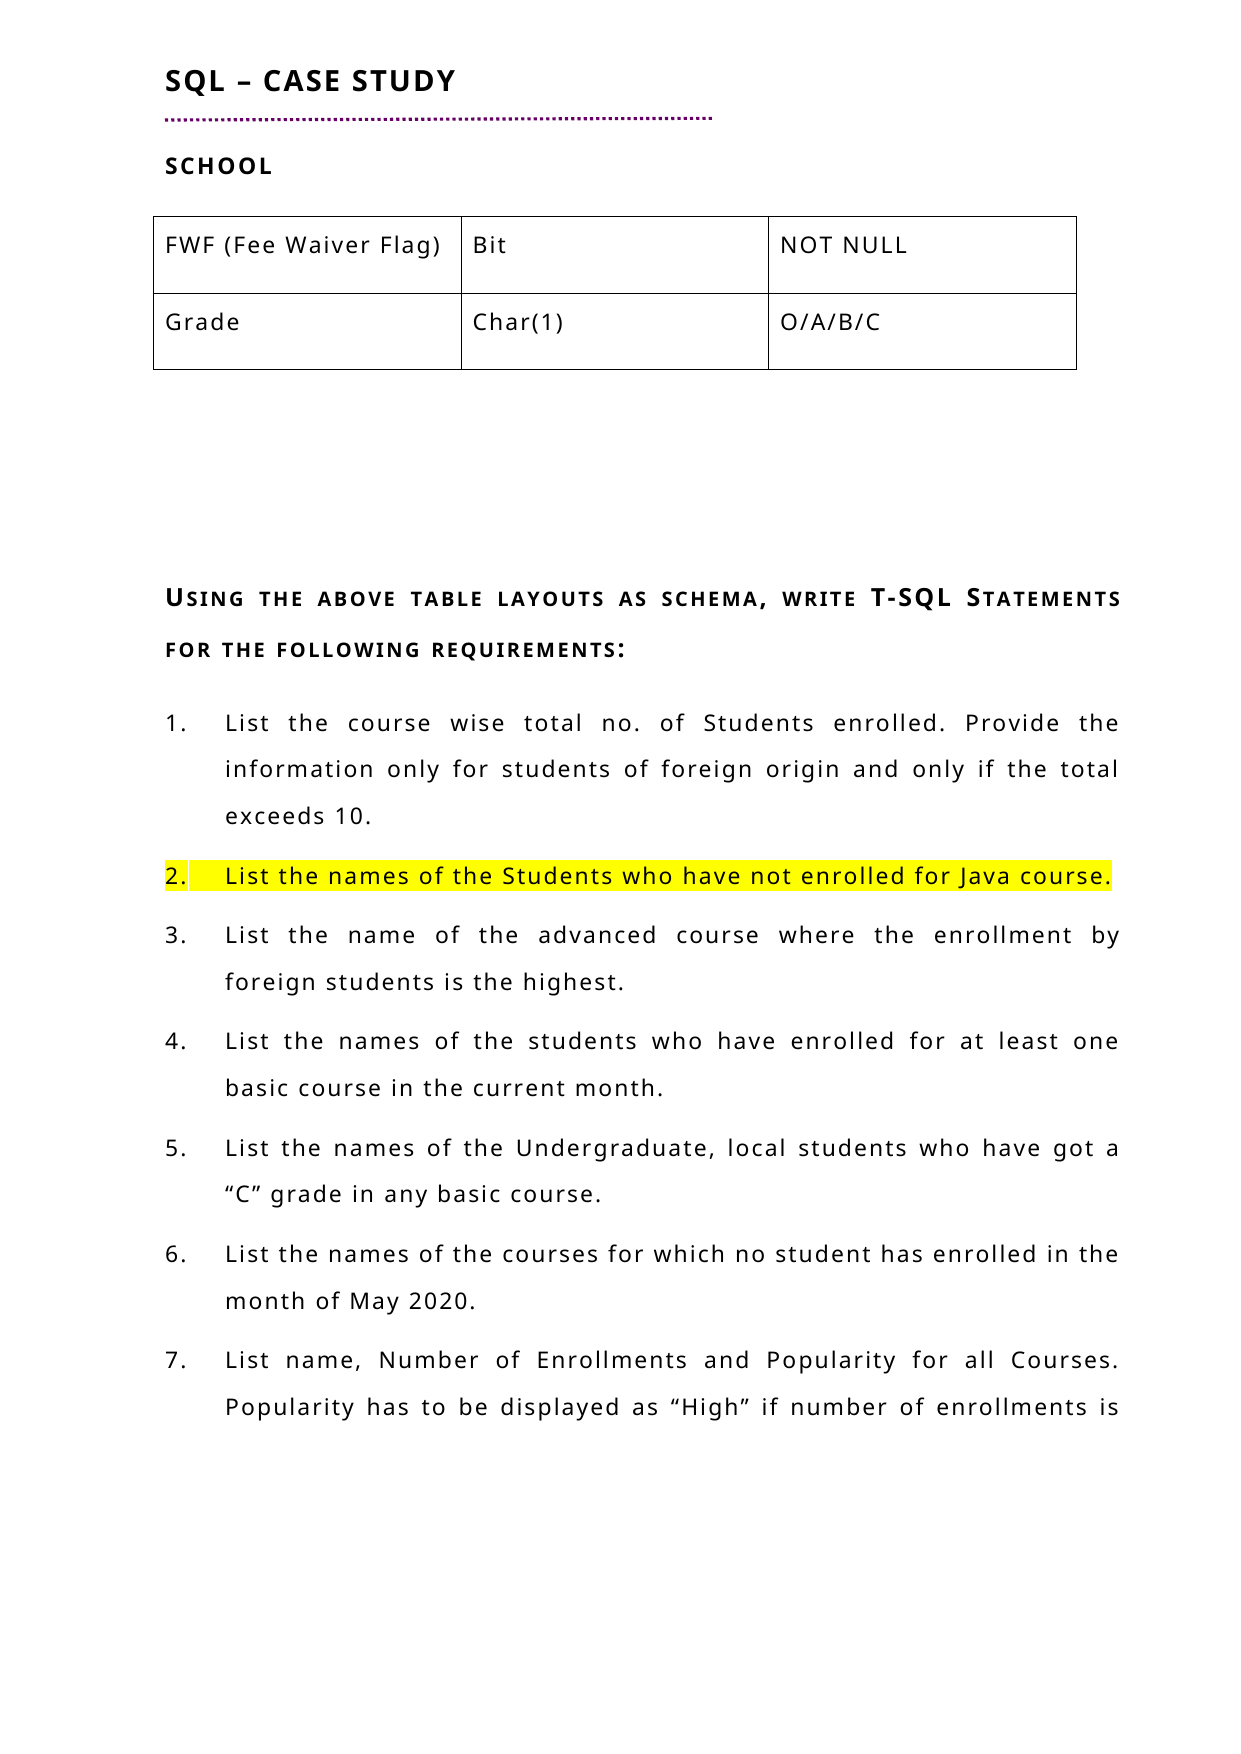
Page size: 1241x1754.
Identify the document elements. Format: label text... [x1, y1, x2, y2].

text Using the above table layouts as schema, write T-SQL Statements for the following requirements: [165, 579, 1120, 664]
table_cell Grade [154, 294, 461, 369]
table_cell O/A/B/C [769, 294, 1076, 369]
list List the names of the courses for which no student has enrolled in the month of May 2020. [165, 1238, 1120, 1316]
list List the course wise total no. of Students enrolled. Provide the information only for students of foreign origin and only if the total exceeds 10. [165, 707, 1120, 832]
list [165, 1344, 1120, 1422]
table_cell Bit [462, 217, 768, 292]
table_cell NOT NULL [769, 217, 1076, 292]
list List the names of the students who have enrolled for at least one basic course in the current month. [165, 1025, 1120, 1103]
table_cell Char(1) [462, 294, 768, 369]
list List the name of the advanced course where the enrollment by foreign students is the highest. [165, 919, 1120, 997]
table_cell FWF (Fee Waiver Flag) [154, 217, 461, 292]
list List the names of the Undergraduate, local students who have got a “C” grade in any basic course. [165, 1132, 1120, 1210]
